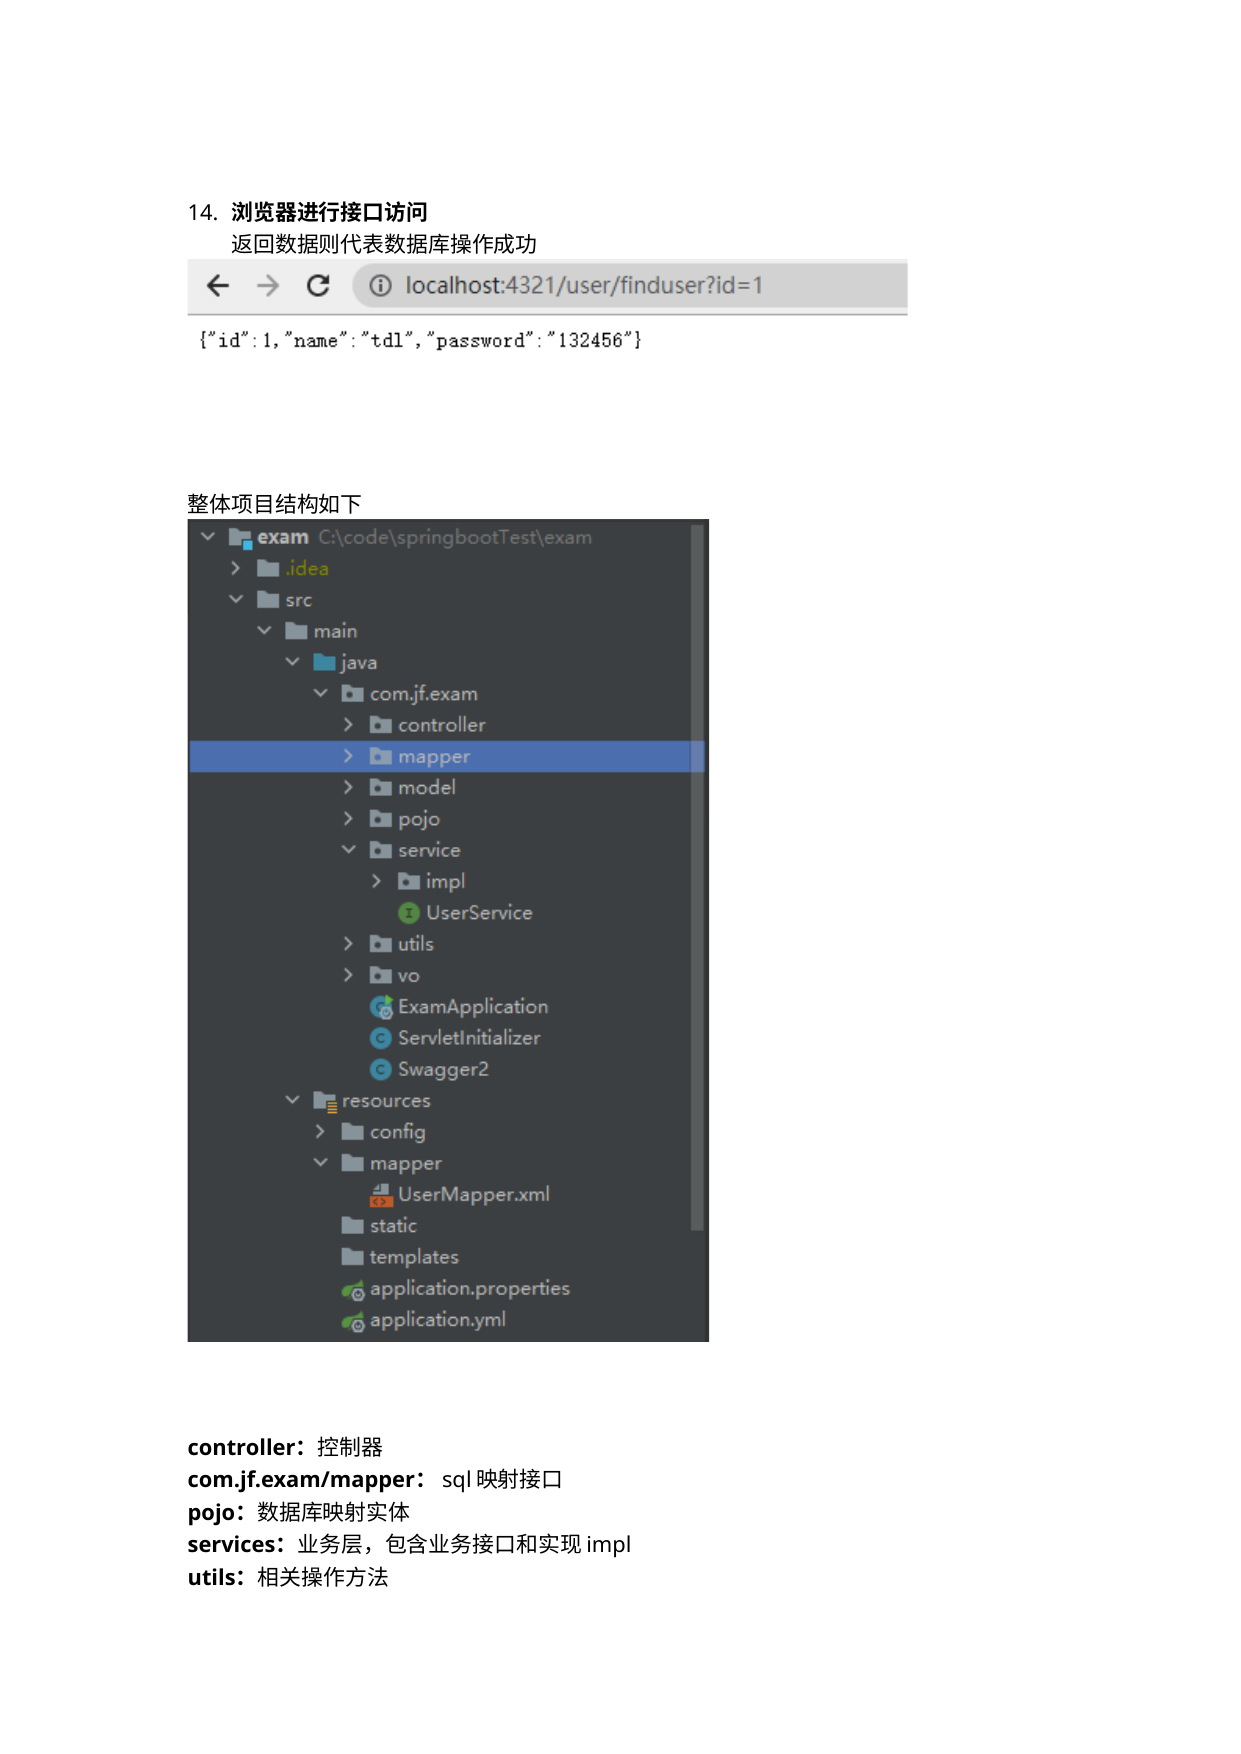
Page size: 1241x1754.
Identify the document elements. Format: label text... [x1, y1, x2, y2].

text pojo：数据库映射实体 [187, 1494, 1053, 1527]
picture [187, 259, 908, 426]
text com.jf.exam/mapper： sql映射接口 [187, 1462, 1053, 1494]
text utils：相关操作方法 [187, 1559, 1053, 1592]
text 返回数据则代表数据库操作成功 [231, 227, 1053, 259]
text services：业务层，包含业务接口和实现impl [187, 1527, 1053, 1559]
list 浏览器进行接口访问 [187, 194, 1053, 227]
text 整体项目结构如下 [187, 487, 1053, 519]
text controller：控制器 [187, 1429, 1053, 1462]
picture [187, 519, 710, 1342]
